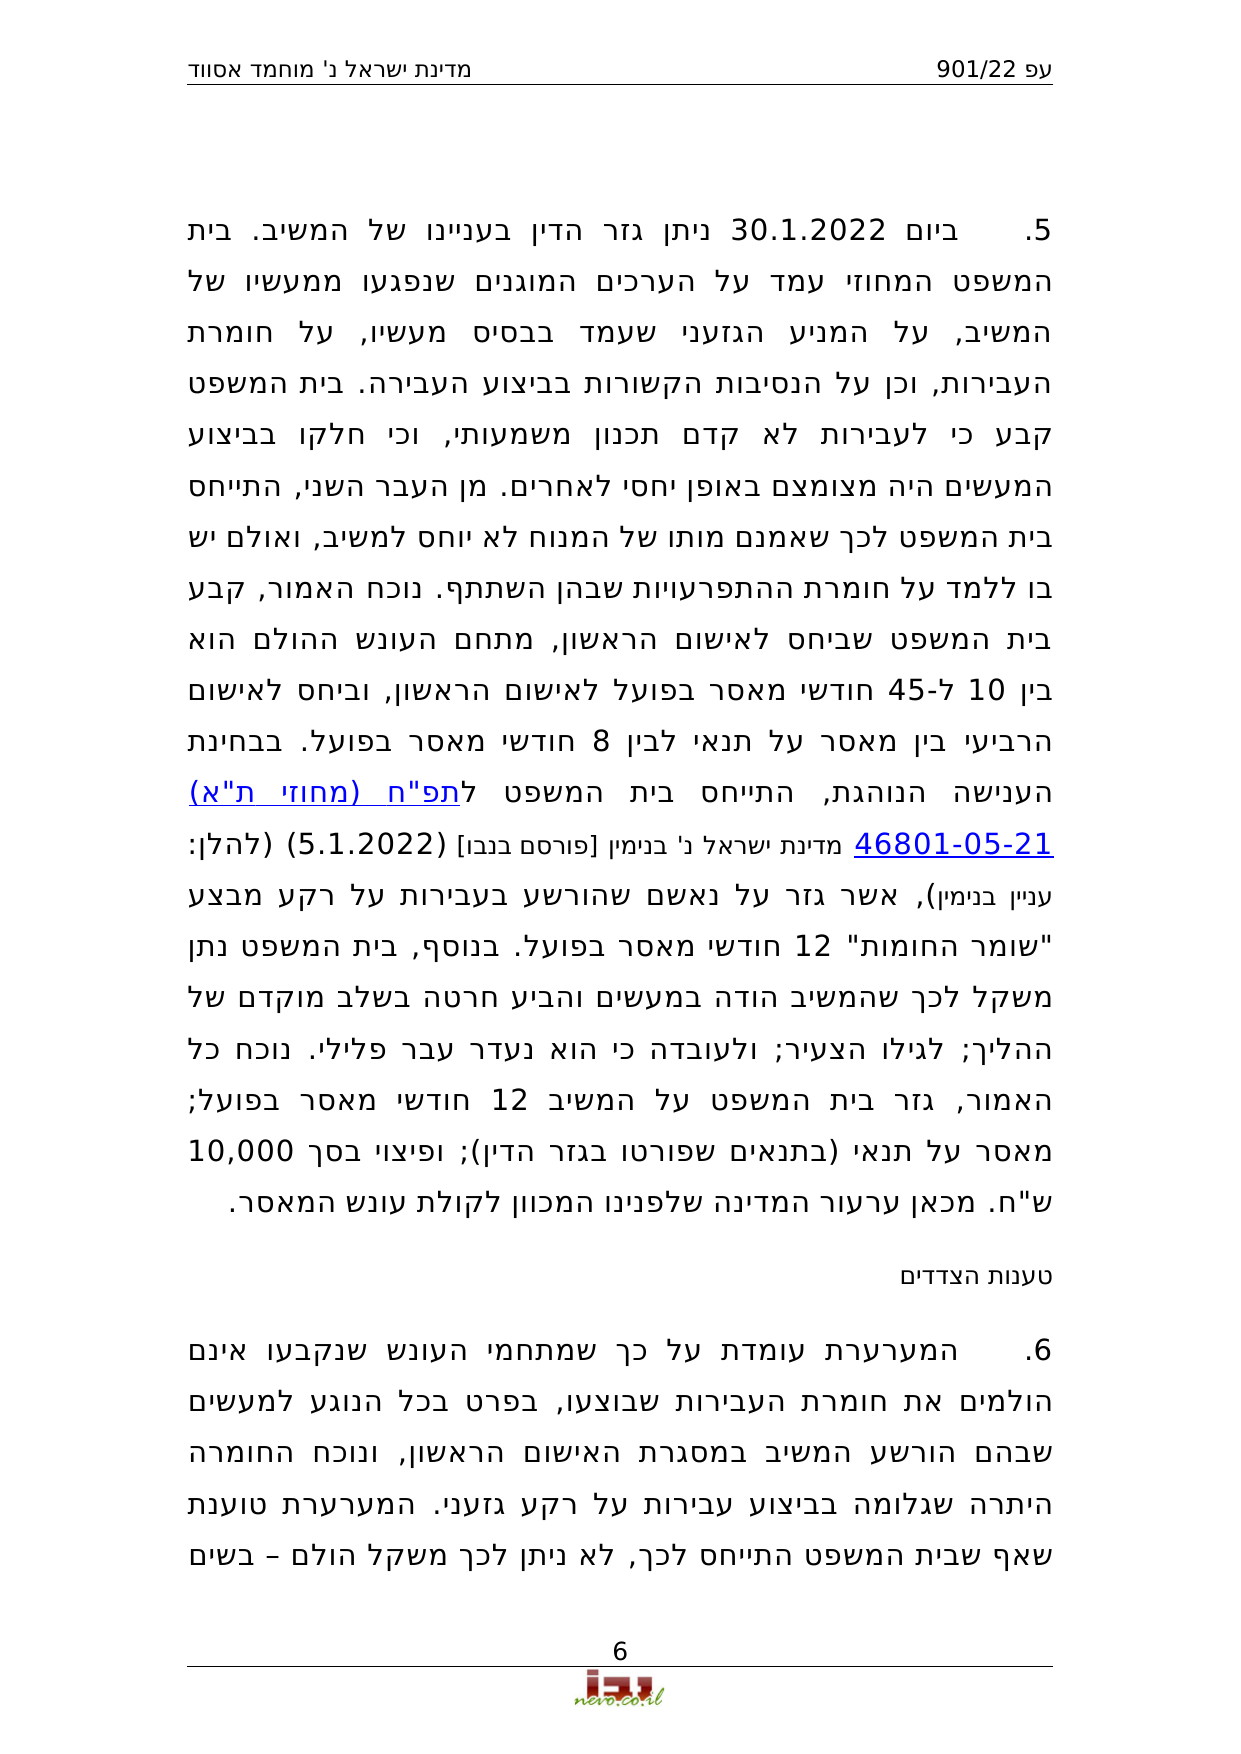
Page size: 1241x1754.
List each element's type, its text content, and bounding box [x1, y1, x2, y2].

text טענות הצדדים [187, 1261, 1053, 1290]
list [187, 1333, 1053, 1573]
list ביום 30.1.2022 ניתן גזר הדין בעניינו של המשיב. בית המשפט המחוזי עמד על הערכים המוגנים שנפגעו ממעשיו של המשיב, על המניע הגזעני שעמד בבסיס מעשיו, על חומרת העבירות, וכן על הנסיבות הקשורות בביצוע העבירה. בית המשפט קבע כי לעבירות לא קדם תכנון משמעותי, וכי חלקו בביצוע המעשים היה מצומצם באופן יחסי לאחרים. מן העבר השני, התייחס בית המשפט לכך שאמנם מותו של המנוח לא יוחס למשיב, ואולם יש בו ללמד על חומרת ההתפרעויות שבהן השתתף. נוכח האמור, קבע בית המשפט שביחס לאישום הראשון, מתחם העונש ההולם הוא בין 10 ל-45 חודשי מאסר בפועל לאישום הראשון, וביחס לאישום הרביעי בין מאסר על תנאי לבין 8 חודשי מאסר בפועל. בבחינת הענישה הנוהגת, התייחס בית המשפט לתפ"ח (מחוזי ת"א) 46801-05-21 מדינת ישראל נ' בנימין [פורסם בנבו] (5.1.2022) (להלן: עניין בנימין), אשר גזר על נאשם שהורשע בעבירות על רקע מבצע "שומר החומות" 12 חודשי מאסר בפועל. בנוסף, בית המשפט נתן משקל לכך שהמשיב הודה במעשים והביע חרטה בשלב מוקדם של ההליך; לגילו הצעיר; ולעובדה כי הוא נעדר עבר פלילי. נוכח כל האמור, גזר בית המשפט על המשיב 12 חודשי מאסר בפועל; מאסר על תנאי (בתנאים שפורטו בגזר הדין); ופיצוי בסך 10,000 ש"ח. מכאן ערעור המדינה שלפנינו המכוון לקולת עונש המאסר. [187, 213, 1053, 1220]
picture [574, 1669, 666, 1707]
